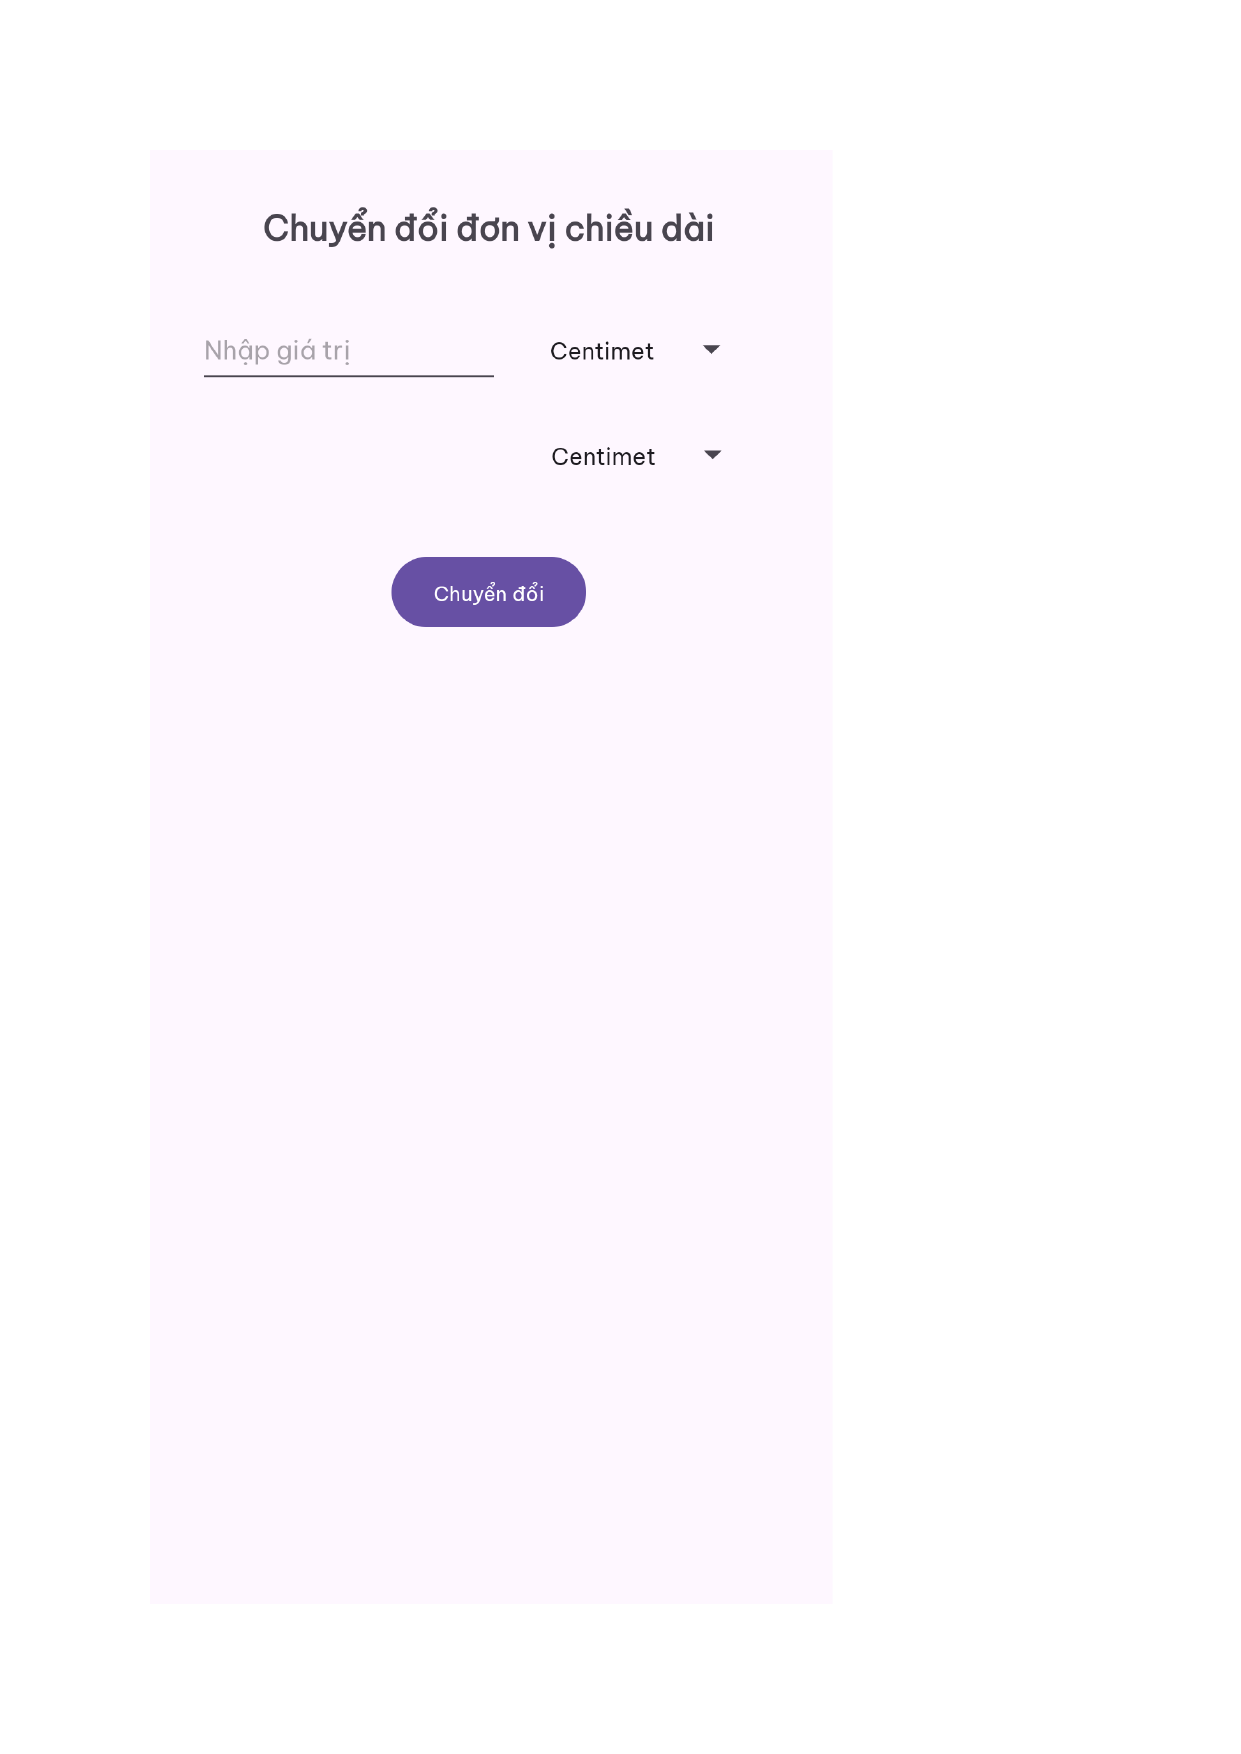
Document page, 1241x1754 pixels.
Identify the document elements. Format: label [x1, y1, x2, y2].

picture [150, 150, 833, 1604]
